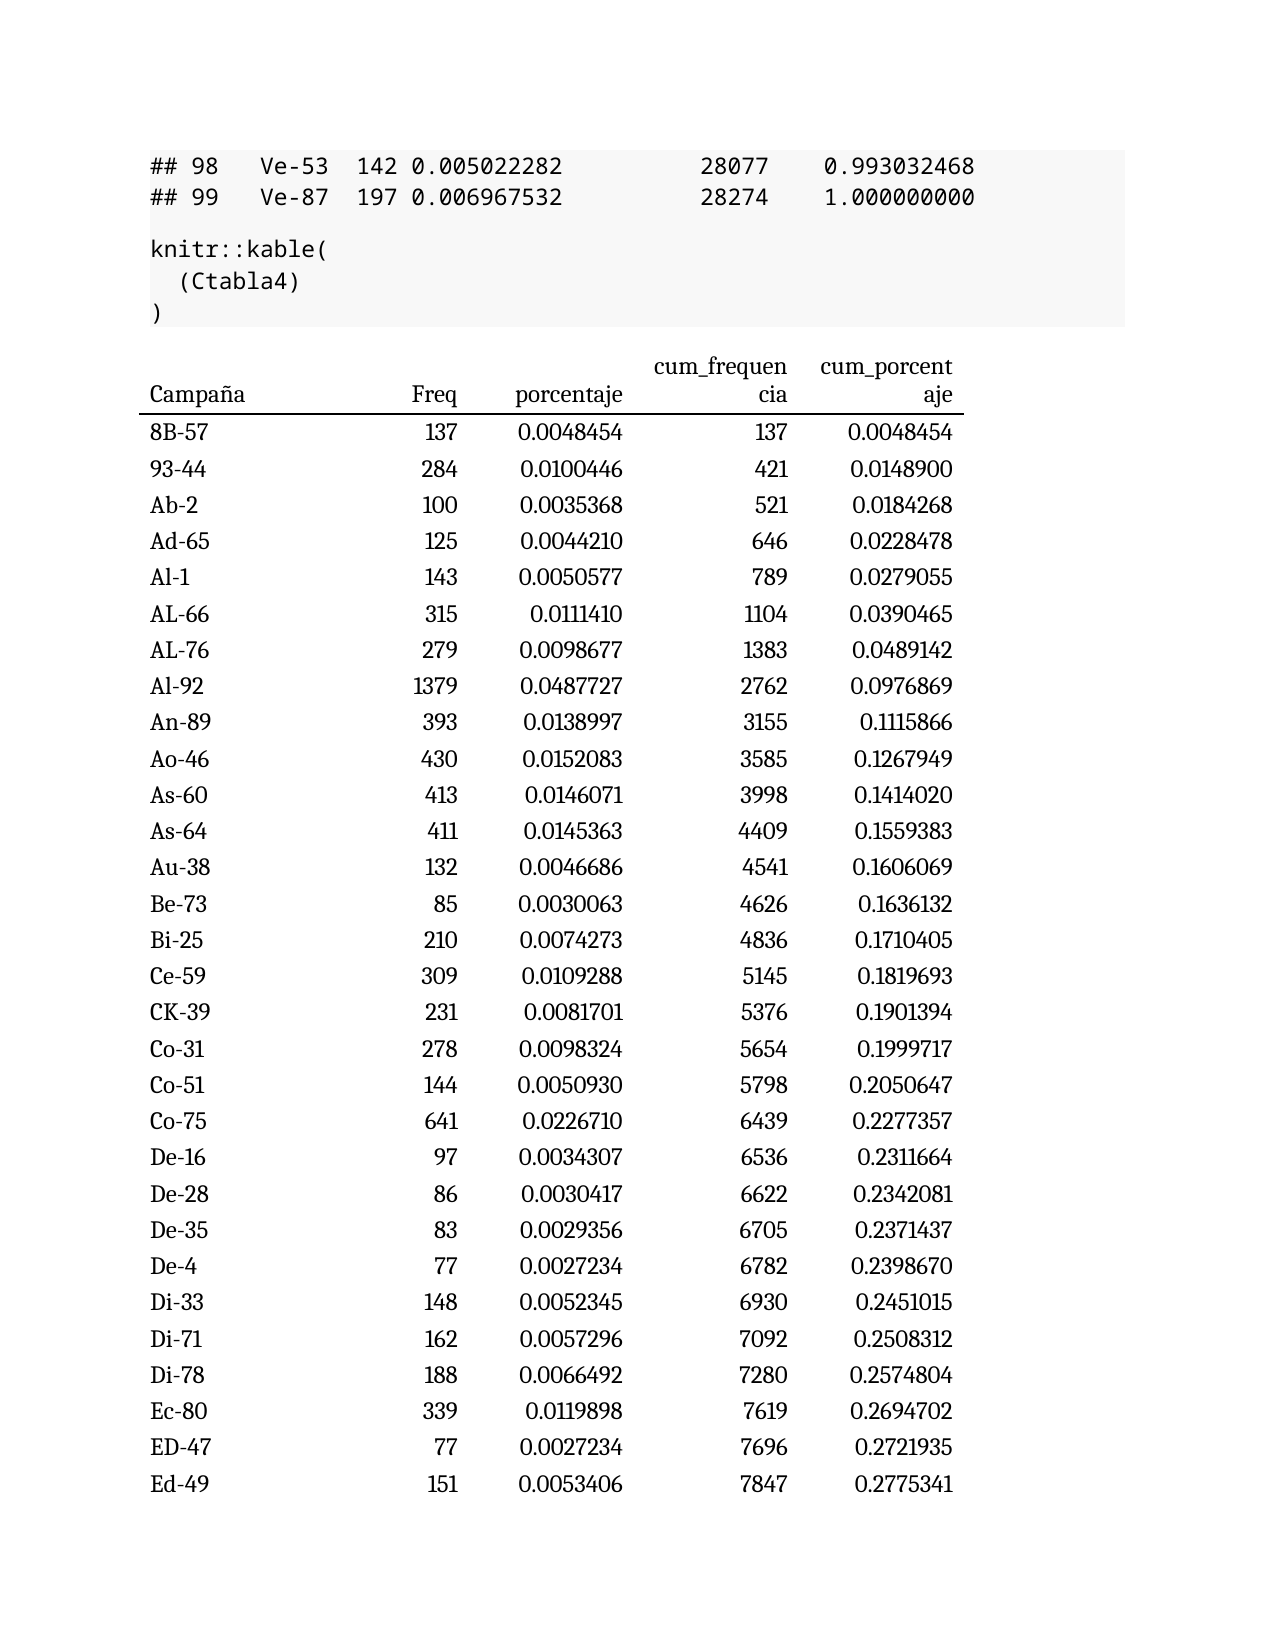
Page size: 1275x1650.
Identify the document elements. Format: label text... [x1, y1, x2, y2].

table_cell 0.0279055 [799, 560, 964, 596]
table_cell De-16 [139, 1140, 304, 1176]
table_cell 0.1901394 [799, 995, 964, 1031]
table_cell 7092 [634, 1321, 799, 1357]
table_cell 0.0148900 [799, 451, 964, 487]
table_cell 3155 [634, 705, 799, 741]
table_cell 0.0057296 [469, 1321, 634, 1357]
table_cell Ce-59 [139, 958, 304, 994]
table_cell Di-78 [139, 1357, 304, 1393]
table_cell 85 [304, 886, 469, 922]
table_cell 0.0035368 [469, 487, 634, 523]
table_cell 0.0046686 [469, 850, 634, 886]
table_cell AL-66 [139, 596, 304, 632]
table_cell 0.0048454 [469, 415, 634, 451]
table_cell 0.2721935 [799, 1430, 964, 1466]
table_cell 8B-57 [139, 415, 304, 451]
table_cell 148 [304, 1285, 469, 1321]
table_cell As-60 [139, 777, 304, 813]
table_cell 393 [304, 705, 469, 741]
table_cell 100 [304, 487, 469, 523]
table_cell 77 [304, 1430, 469, 1466]
table_cell 0.0030417 [469, 1176, 634, 1212]
table_cell 6705 [634, 1212, 799, 1248]
table_cell 143 [304, 560, 469, 596]
table_cell 86 [304, 1176, 469, 1212]
table_cell 430 [304, 741, 469, 777]
table_cell 0.1710405 [799, 922, 964, 958]
table_cell 0.0489142 [799, 632, 964, 668]
table_cell 144 [304, 1067, 469, 1103]
table_cell 0.0027234 [469, 1248, 634, 1284]
table_cell 0.0145363 [469, 813, 634, 849]
table_cell 0.0226710 [469, 1103, 634, 1139]
table_cell Ed-49 [139, 1466, 304, 1498]
table_header cum_porcentaje [799, 348, 964, 413]
table_cell An-89 [139, 705, 304, 741]
table_cell 7280 [634, 1357, 799, 1393]
table_cell 0.0111410 [469, 596, 634, 632]
table_cell 0.0390465 [799, 596, 964, 632]
table_cell 646 [634, 523, 799, 559]
table_cell 231 [304, 995, 469, 1031]
table_cell 162 [304, 1321, 469, 1357]
table_cell Be-73 [139, 886, 304, 922]
table_cell 284 [304, 451, 469, 487]
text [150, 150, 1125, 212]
table_cell Al-1 [139, 560, 304, 596]
table_cell 3585 [634, 741, 799, 777]
table_cell ED-47 [139, 1430, 304, 1466]
table_cell CK-39 [139, 995, 304, 1031]
table_cell 0.2451015 [799, 1285, 964, 1321]
table_cell 5654 [634, 1031, 799, 1067]
table_cell 0.2508312 [799, 1321, 964, 1357]
table_cell 279 [304, 632, 469, 668]
table_cell 0.0098677 [469, 632, 634, 668]
table_cell 0.1636132 [799, 886, 964, 922]
table_cell 0.0146071 [469, 777, 634, 813]
table_cell 0.0029356 [469, 1212, 634, 1248]
table_cell 6622 [634, 1176, 799, 1212]
table_cell 0.0044210 [469, 523, 634, 559]
table_cell 0.0052345 [469, 1285, 634, 1321]
table_cell 0.2775341 [799, 1466, 964, 1498]
table_cell 789 [634, 560, 799, 596]
table_cell 5376 [634, 995, 799, 1031]
table_cell 83 [304, 1212, 469, 1248]
table_cell Di-71 [139, 1321, 304, 1357]
table_cell 0.2050647 [799, 1067, 964, 1103]
table_cell Al-92 [139, 668, 304, 704]
table_cell 0.0081701 [469, 995, 634, 1031]
table_cell 6439 [634, 1103, 799, 1139]
table_cell 0.0034307 [469, 1140, 634, 1176]
table_cell 278 [304, 1031, 469, 1067]
table_cell 1383 [634, 632, 799, 668]
table_cell Co-51 [139, 1067, 304, 1103]
table_cell 137 [304, 415, 469, 451]
table_cell 411 [304, 813, 469, 849]
table_cell 0.0100446 [469, 451, 634, 487]
table_cell 125 [304, 523, 469, 559]
table_cell Ad-65 [139, 523, 304, 559]
table_cell Co-31 [139, 1031, 304, 1067]
table_cell 1379 [304, 668, 469, 704]
table_cell 1104 [634, 596, 799, 632]
table_cell 2762 [634, 668, 799, 704]
table_cell De-35 [139, 1212, 304, 1248]
table_cell Bi-25 [139, 922, 304, 958]
table_cell 0.0048454 [799, 415, 964, 451]
table_cell AL-76 [139, 632, 304, 668]
table_cell 0.1115866 [799, 705, 964, 741]
table_header porcentaje [469, 348, 634, 413]
table_cell 151 [304, 1466, 469, 1498]
table_cell 0.0030063 [469, 886, 634, 922]
table_cell 4541 [634, 850, 799, 886]
table_header Campaña [139, 348, 304, 413]
table_cell 3998 [634, 777, 799, 813]
table_cell 641 [304, 1103, 469, 1139]
table_cell 0.1267949 [799, 741, 964, 777]
table_cell 5798 [634, 1067, 799, 1103]
table_cell 315 [304, 596, 469, 632]
table_cell Au-38 [139, 850, 304, 886]
table_cell Ab-2 [139, 487, 304, 523]
table_cell 0.0976869 [799, 668, 964, 704]
table_cell 4836 [634, 922, 799, 958]
table_cell 0.0487727 [469, 668, 634, 704]
table_cell 0.2398670 [799, 1248, 964, 1284]
table_cell 521 [634, 487, 799, 523]
table_cell 77 [304, 1248, 469, 1284]
table_cell 0.0098324 [469, 1031, 634, 1067]
table_cell 0.0066492 [469, 1357, 634, 1393]
table_cell 0.0228478 [799, 523, 964, 559]
table_cell De-4 [139, 1248, 304, 1284]
table_cell 210 [304, 922, 469, 958]
table_cell Ec-80 [139, 1393, 304, 1429]
table_cell 421 [634, 451, 799, 487]
table_cell 0.2277357 [799, 1103, 964, 1139]
table_cell 6536 [634, 1140, 799, 1176]
table_cell 6930 [634, 1285, 799, 1321]
table_cell De-28 [139, 1176, 304, 1212]
table_cell 6782 [634, 1248, 799, 1284]
table_cell 4626 [634, 886, 799, 922]
table_cell 0.2371437 [799, 1212, 964, 1248]
table_cell 0.0050930 [469, 1067, 634, 1103]
table_cell 93-44 [139, 451, 304, 487]
table_cell 0.0119898 [469, 1393, 634, 1429]
table_cell 413 [304, 777, 469, 813]
table_header Freq [304, 348, 469, 413]
table_cell 5145 [634, 958, 799, 994]
table_cell 188 [304, 1357, 469, 1393]
table_cell 0.1999717 [799, 1031, 964, 1067]
table_cell 0.0027234 [469, 1430, 634, 1466]
table_cell 97 [304, 1140, 469, 1176]
table_cell 0.1606069 [799, 850, 964, 886]
table_cell 0.0109288 [469, 958, 634, 994]
table_cell 309 [304, 958, 469, 994]
table_cell 0.1414020 [799, 777, 964, 813]
table_cell 0.1819693 [799, 958, 964, 994]
table_cell Co-75 [139, 1103, 304, 1139]
table_cell 0.2574804 [799, 1357, 964, 1393]
table_cell As-64 [139, 813, 304, 849]
table_header cum_frequencia [634, 348, 799, 413]
table_cell 0.0138997 [469, 705, 634, 741]
table_cell 132 [304, 850, 469, 886]
table_cell 137 [634, 415, 799, 451]
table_cell 0.1559383 [799, 813, 964, 849]
table_cell 4409 [634, 813, 799, 849]
table_cell 0.0053406 [469, 1466, 634, 1498]
table_cell 0.0184268 [799, 487, 964, 523]
table_cell 7619 [634, 1393, 799, 1429]
table_cell 0.0050577 [469, 560, 634, 596]
table_cell 0.0152083 [469, 741, 634, 777]
table_cell 0.2342081 [799, 1176, 964, 1212]
text knitr::kable( (Ctabla4) ) [150, 233, 1125, 327]
table_cell 7847 [634, 1466, 799, 1498]
table_cell 0.0074273 [469, 922, 634, 958]
table_cell 0.2694702 [799, 1393, 964, 1429]
table_cell 7696 [634, 1430, 799, 1466]
table_cell Di-33 [139, 1285, 304, 1321]
table_cell 0.2311664 [799, 1140, 964, 1176]
table_cell Ao-46 [139, 741, 304, 777]
table_cell 339 [304, 1393, 469, 1429]
